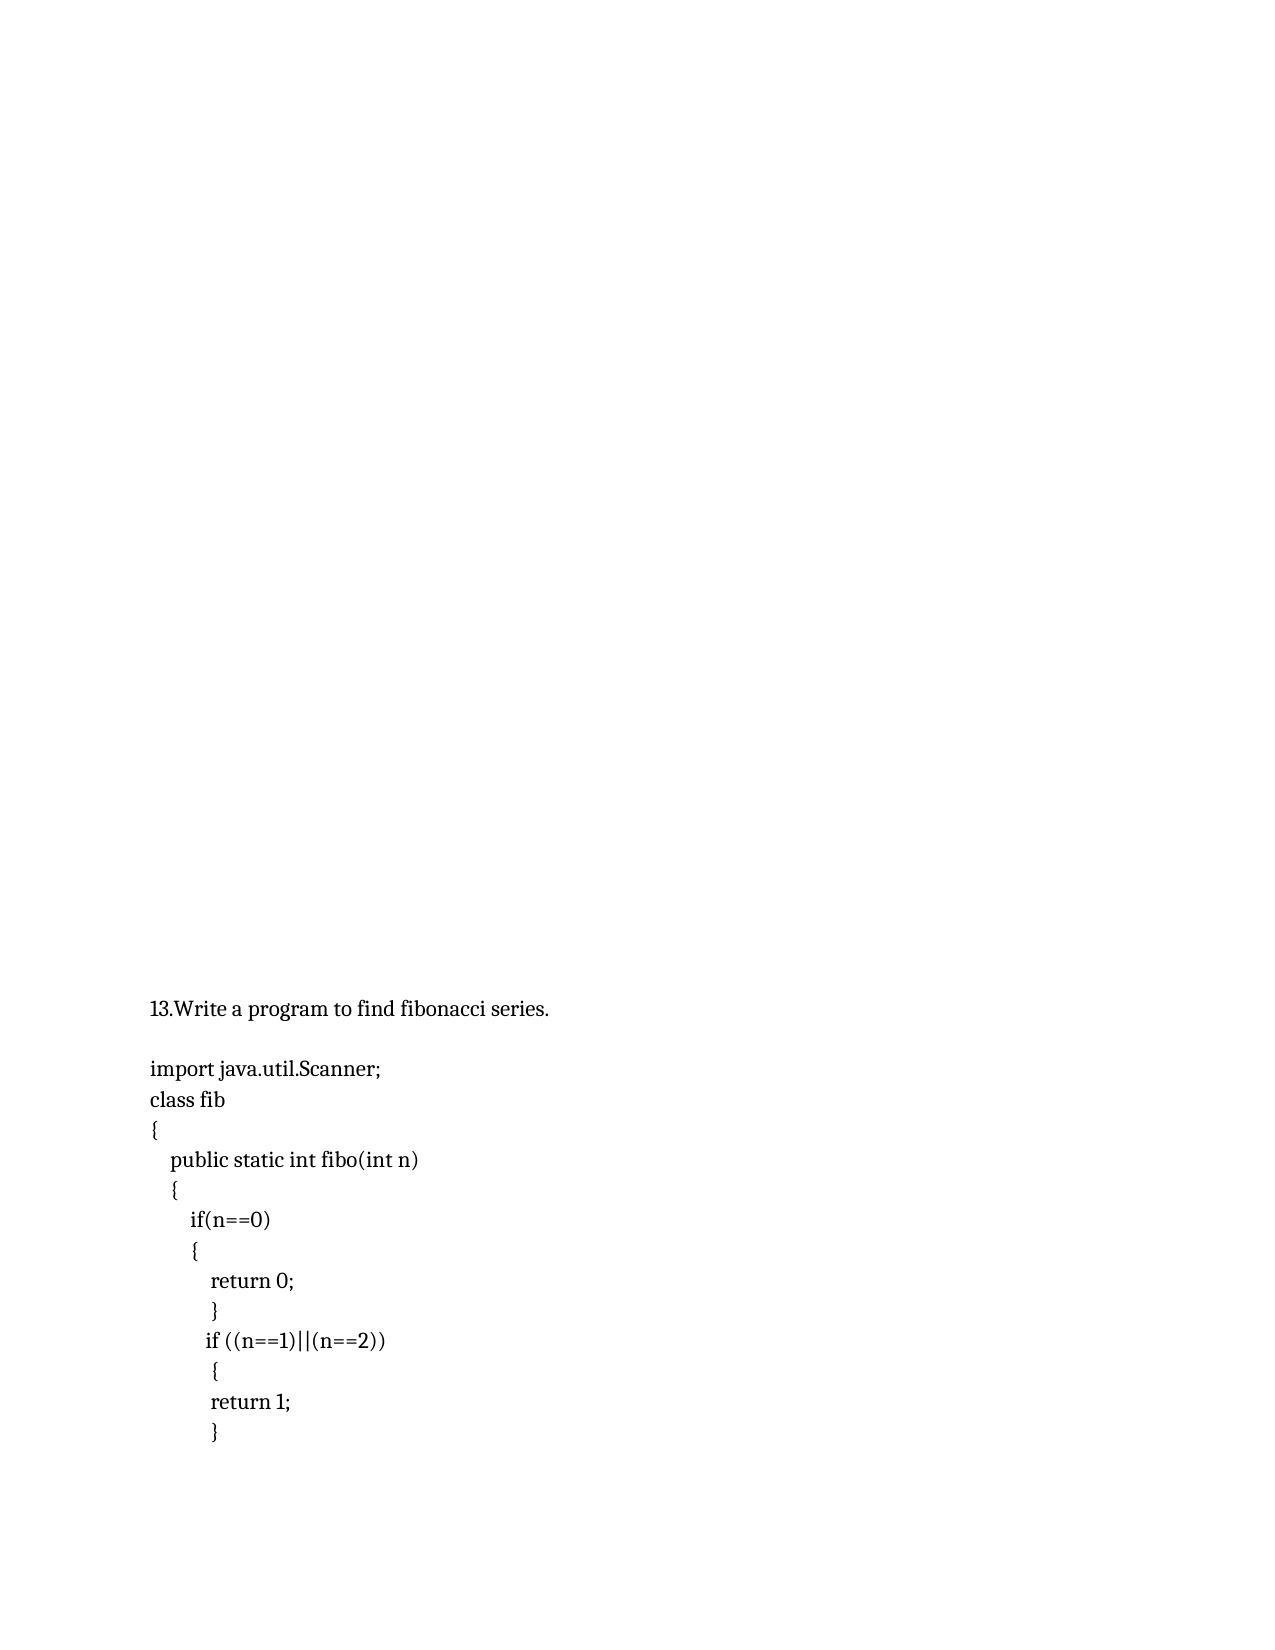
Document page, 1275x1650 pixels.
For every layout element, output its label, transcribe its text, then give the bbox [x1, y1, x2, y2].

text } [150, 1298, 1125, 1324]
text { [150, 1177, 1125, 1203]
text return 0; [150, 1268, 1125, 1294]
text } [150, 1419, 1125, 1445]
text 13.Write a program to find fibonacci series. [150, 996, 1125, 1022]
text return 1; [150, 1388, 1125, 1415]
text { [150, 1237, 1125, 1264]
text import java.util.Scanner; [150, 1056, 1125, 1083]
text if ((n==1)||(n==2)) [150, 1328, 1125, 1354]
text if(n==0) [150, 1207, 1125, 1234]
text { [150, 1358, 1125, 1385]
text public static int fibo(int n) [150, 1147, 1125, 1173]
text { [150, 1117, 1125, 1143]
text class fib [150, 1086, 1125, 1113]
